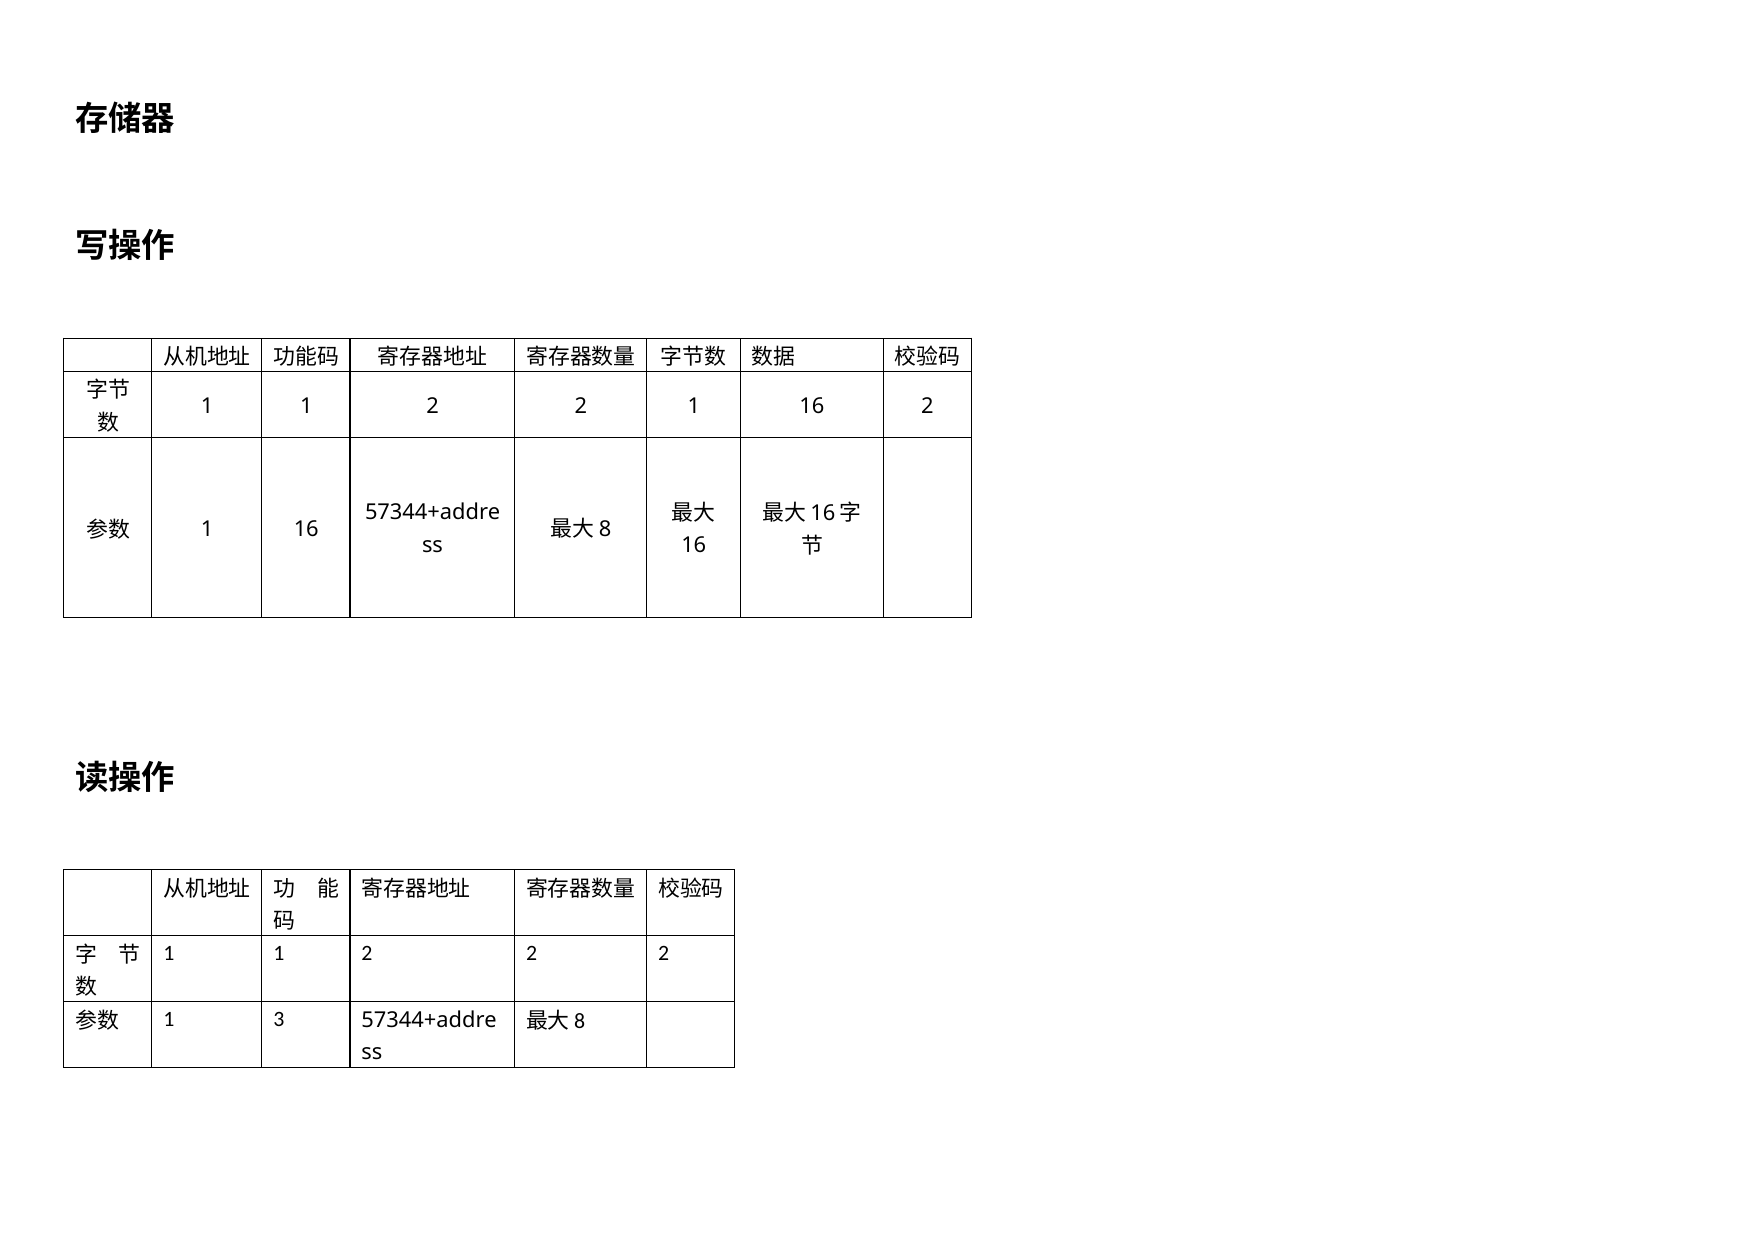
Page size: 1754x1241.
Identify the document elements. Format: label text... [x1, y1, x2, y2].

table_cell 16 [741, 372, 883, 437]
table_cell 57344+address [351, 1002, 514, 1067]
table_cell 1 [262, 372, 349, 437]
table_cell 2 [647, 936, 734, 1001]
table_cell 1 [262, 936, 349, 1001]
subtitle 写操作 [75, 211, 1679, 276]
table_cell 参数 [64, 438, 151, 617]
table_cell 2 [884, 372, 971, 437]
table_header 寄存器地址 [351, 339, 514, 371]
subtitle 读操作 [75, 742, 1679, 807]
table_cell 字节数 [64, 936, 151, 1001]
table_header [64, 339, 151, 371]
table_cell 最大8 [515, 1002, 646, 1067]
table_cell 1 [152, 438, 261, 617]
table_header 校验码 [884, 339, 971, 371]
table_cell 1 [647, 372, 740, 437]
subtitle 存储器 [75, 84, 1679, 149]
table_header 从机地址 [152, 870, 261, 935]
table_cell [884, 438, 971, 617]
table_cell 最大16 [647, 438, 740, 617]
table_header 寄存器数量 [515, 339, 646, 371]
table_header 功能码 [262, 870, 349, 935]
table_cell [647, 1002, 734, 1067]
table_cell 字节数 [64, 372, 151, 437]
table_cell 1 [152, 936, 261, 1001]
table_header [64, 870, 151, 935]
table_header 从机地址 [152, 339, 261, 371]
table_header 功能码 [262, 339, 349, 371]
table_header 字节数 [647, 339, 740, 371]
table_cell 参数 [64, 1002, 151, 1067]
table_cell 2 [351, 936, 514, 1001]
table_cell 1 [152, 1002, 261, 1067]
table_cell 最大16字节 [741, 438, 883, 617]
table_cell 2 [351, 372, 514, 437]
table_cell 最大8 [515, 438, 646, 617]
table_header 校验码 [647, 870, 734, 935]
table_header 寄存器数量 [515, 870, 646, 935]
table_cell 2 [515, 936, 646, 1001]
table_cell 2 [515, 372, 646, 437]
table_cell 1 [152, 372, 261, 437]
table_header 寄存器地址 [351, 870, 514, 935]
table_cell 3 [262, 1002, 349, 1067]
table_header 数据 [741, 339, 883, 371]
table_cell 57344+address [351, 438, 514, 617]
table_cell 16 [262, 438, 349, 617]
